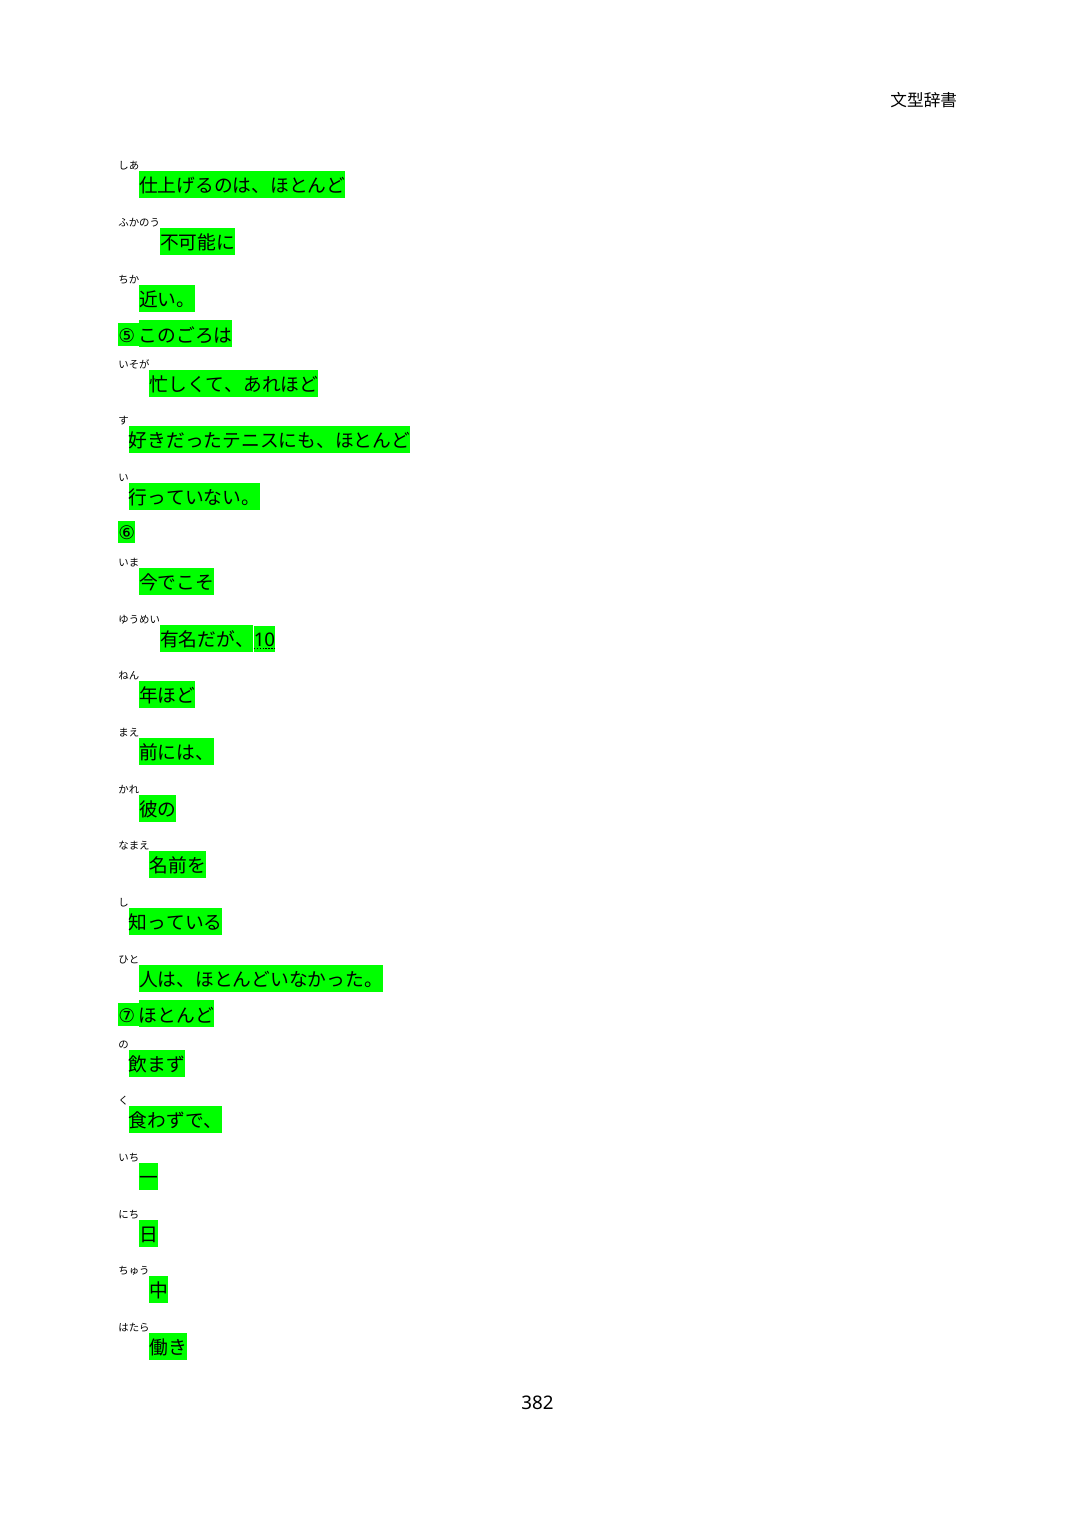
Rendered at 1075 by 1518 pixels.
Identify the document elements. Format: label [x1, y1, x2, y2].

text [118, 150, 957, 1368]
